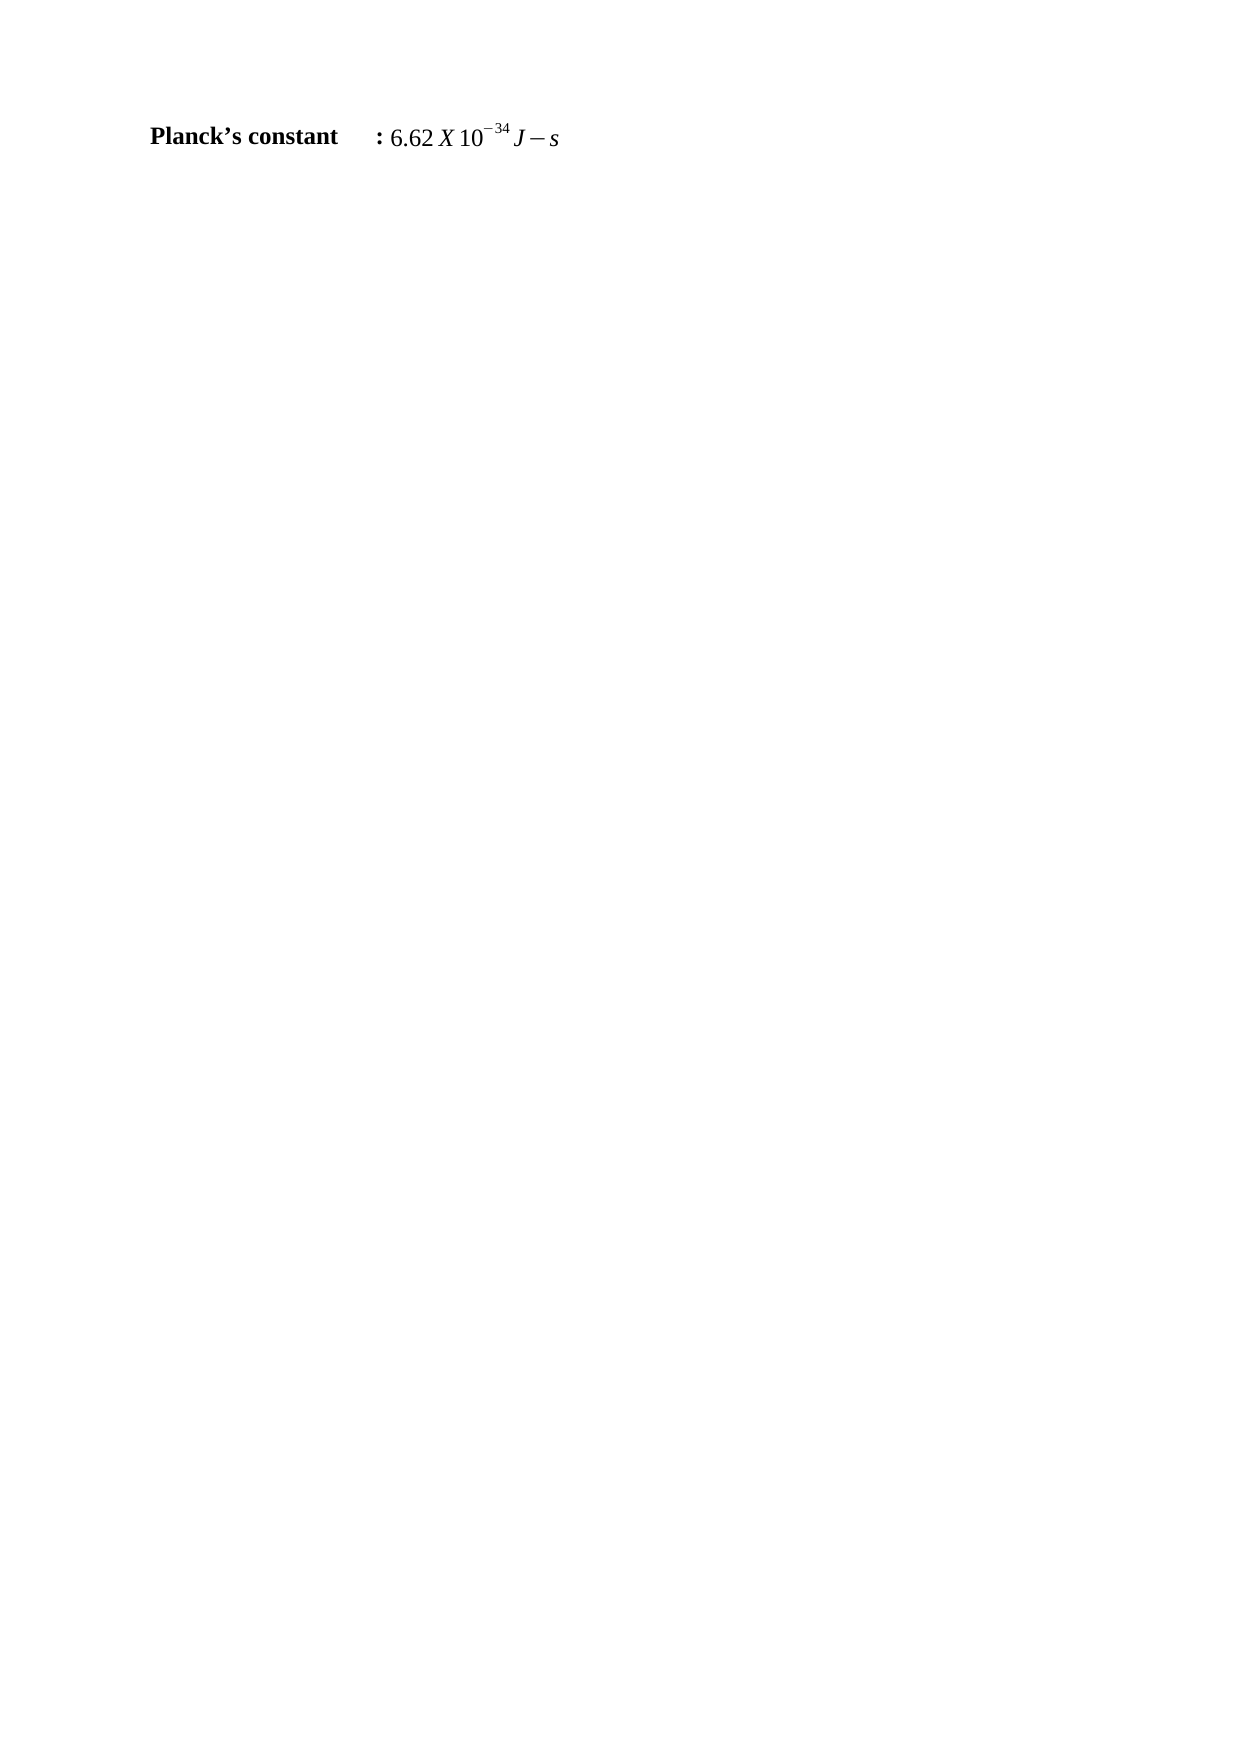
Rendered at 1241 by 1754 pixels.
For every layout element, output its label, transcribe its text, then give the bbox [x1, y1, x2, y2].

text Planck’s constant : [150, 120, 1090, 151]
